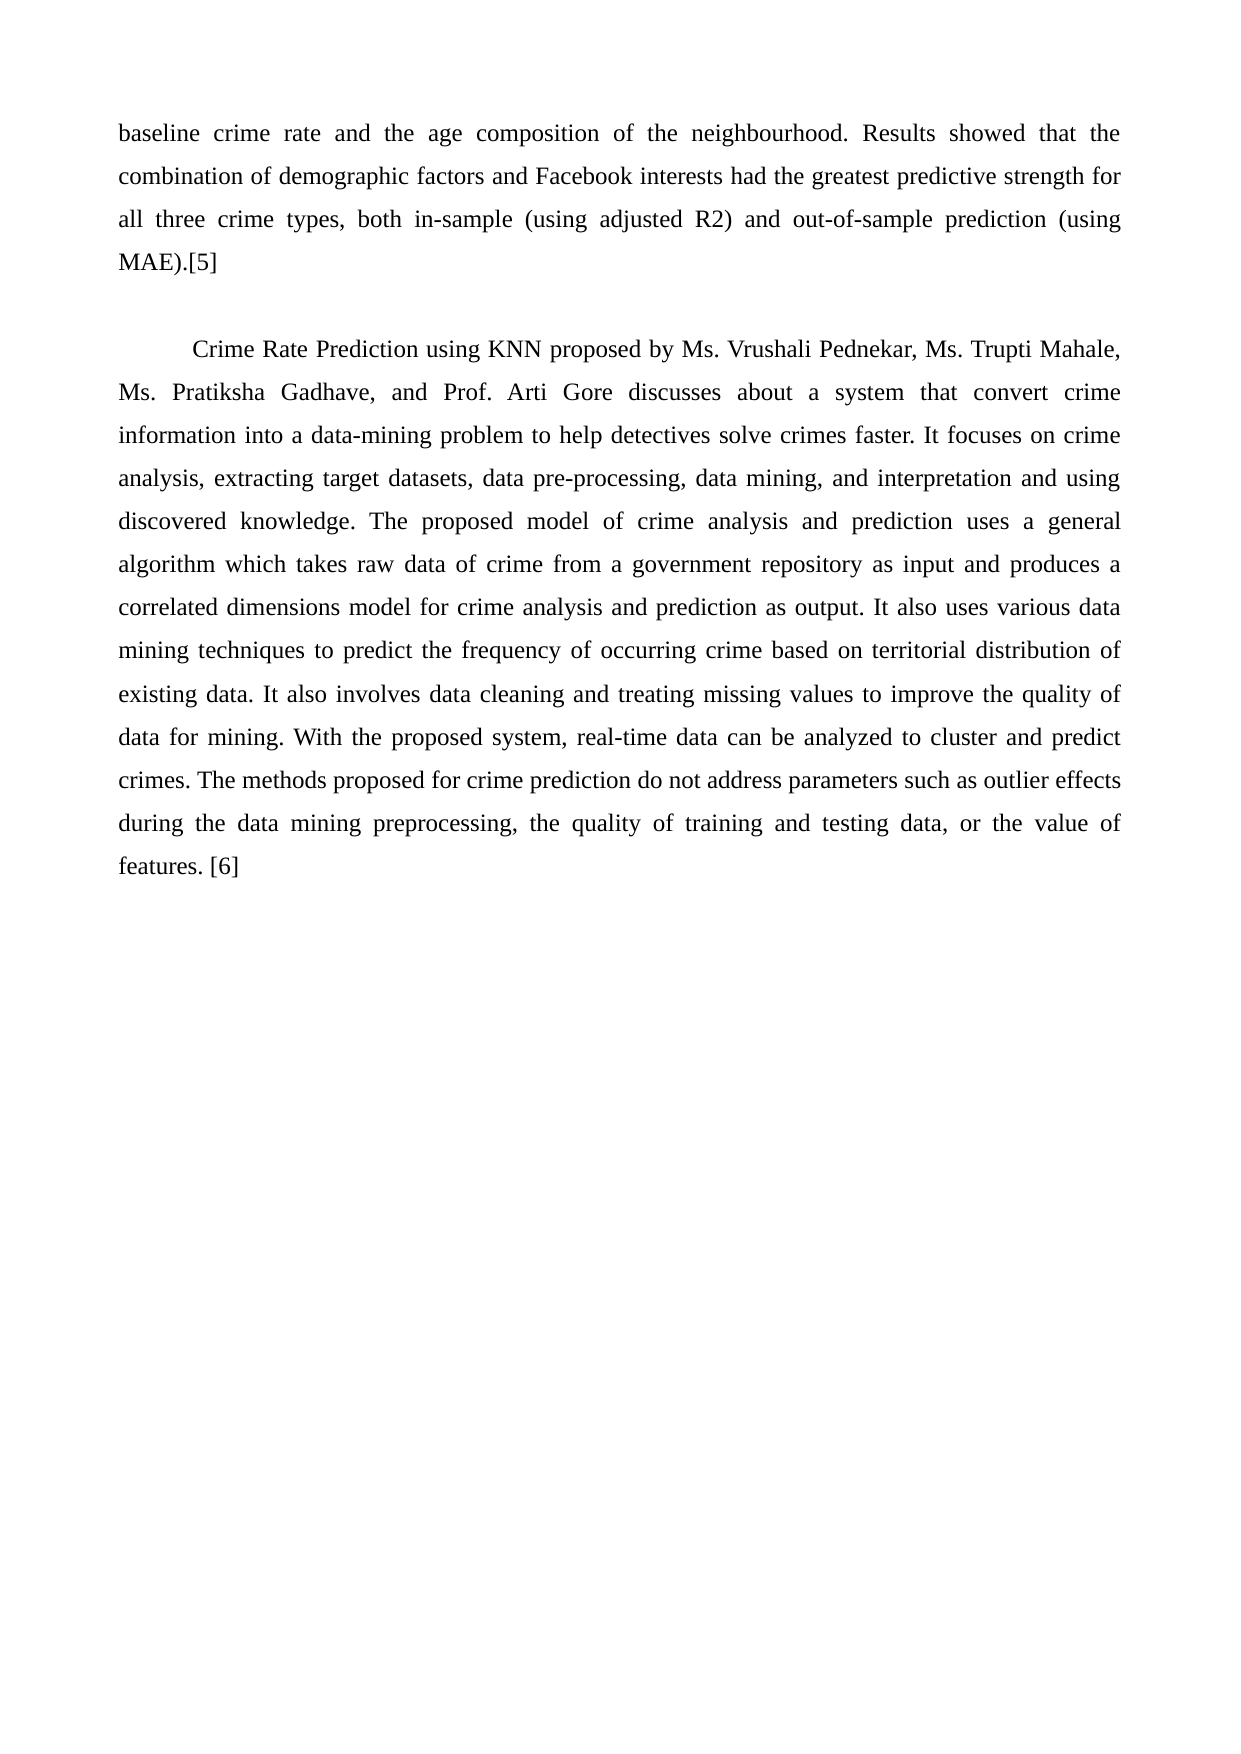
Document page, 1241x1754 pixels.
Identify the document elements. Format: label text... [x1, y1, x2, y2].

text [118, 118, 1122, 276]
text Crime Rate Prediction using KNN proposed by Ms. Vrushali Pednekar, Ms. Trupti Mahale, Ms. Pratiksha Gadhave, and Prof. Arti Gore discusses about a system that convert crime information into a data-mining problem to help detectives solve crimes faster. It focuses on crime analysis, extracting target datasets, data pre-processing, data mining, and interpretation and using discovered knowledge. The proposed model of crime analysis and prediction uses a general algorithm which takes raw data of crime from a government repository as input and produces a correlated dimensions model for crime analysis and prediction as output. It also uses various data mining techniques to predict the frequency of occurring crime based on territorial distribution of existing data. It also involves data cleaning and treating missing values to improve the quality of data for mining. With the proposed system, real-time data can be analyzed to cluster and predict crimes. The methods proposed for crime prediction do not address parameters such as outlier effects during the data mining preprocessing, the quality of training and testing data, or the value of features. [6] [118, 334, 1122, 880]
